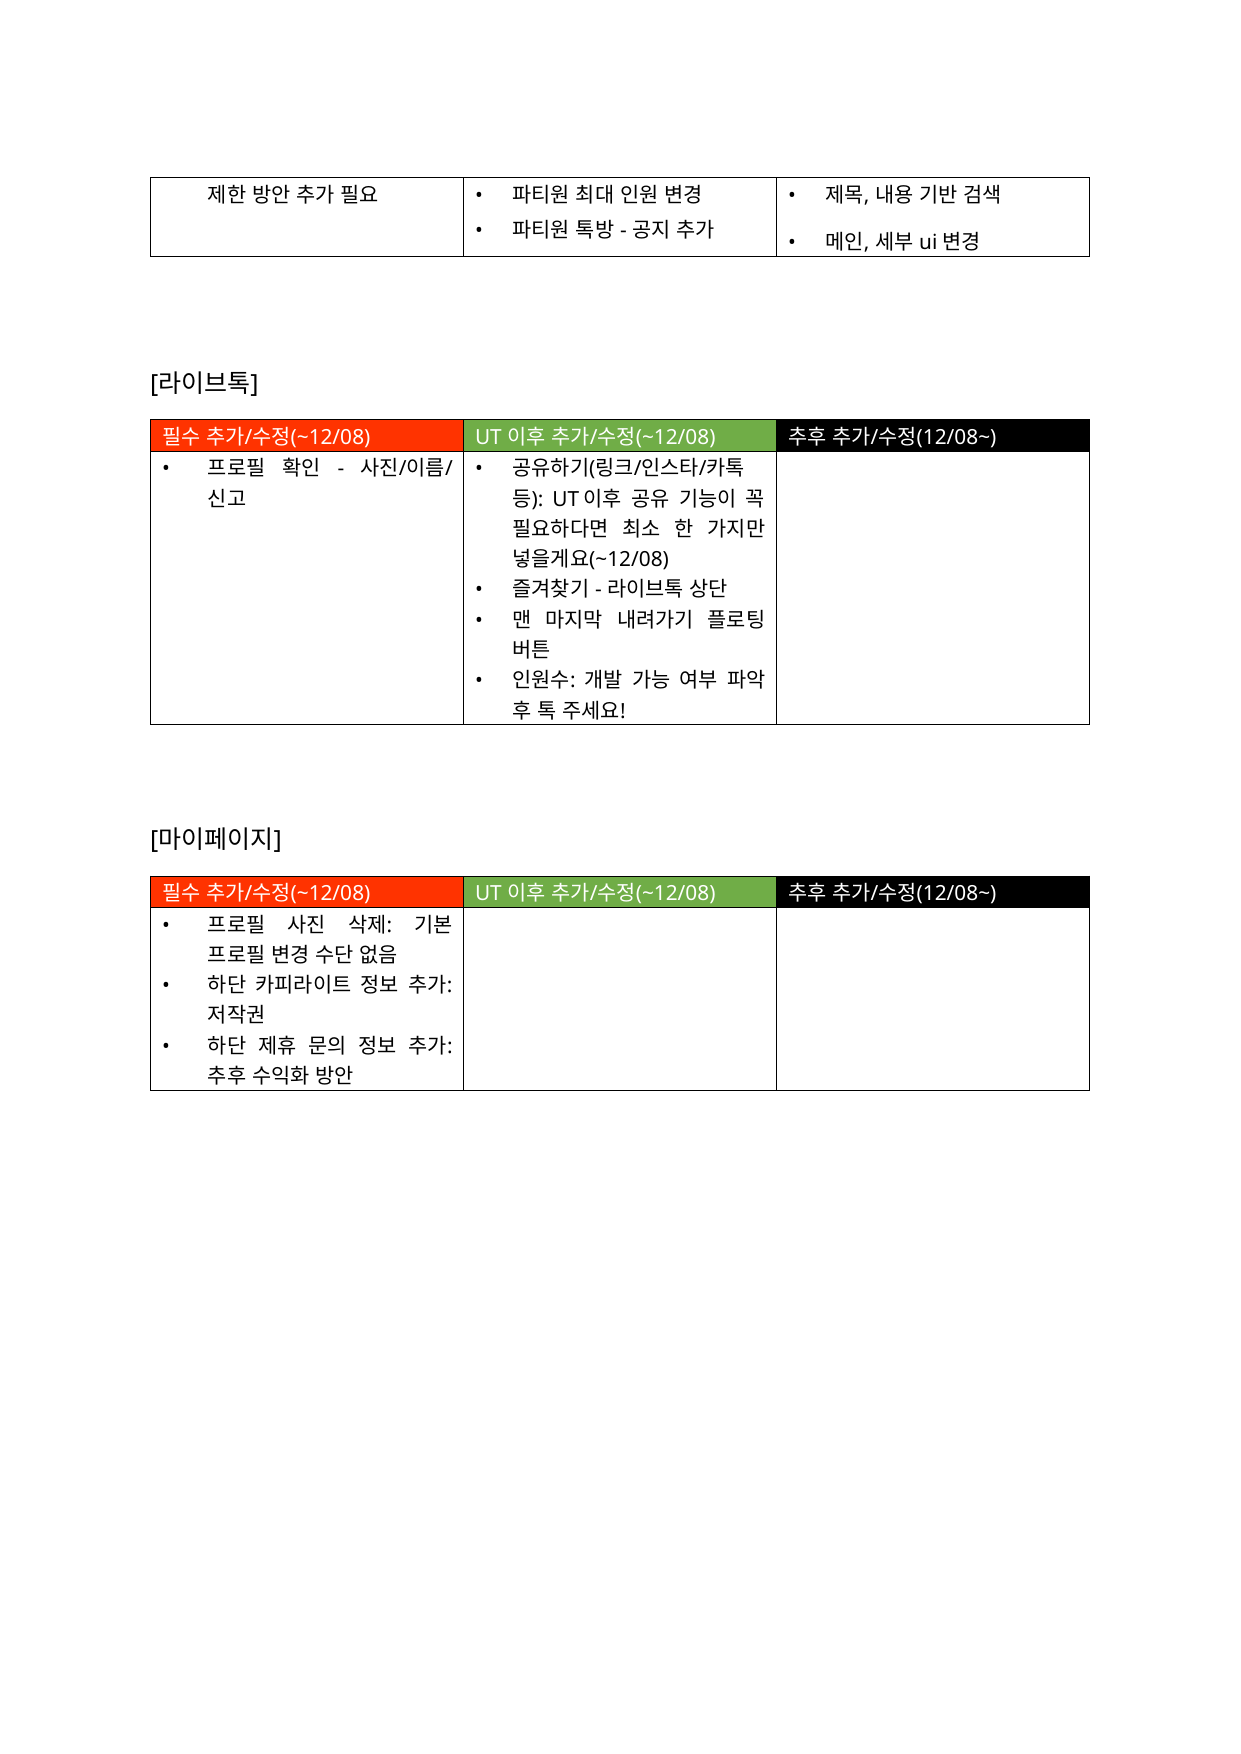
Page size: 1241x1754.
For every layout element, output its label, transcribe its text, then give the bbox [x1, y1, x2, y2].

table_cell 프로필 사진 삭제: 기본 프로필 변경 수단 없음 하단 카피라이트 정보 추가: 저작권 하단 제휴 문의 정보 추가: 추후 수익화 방안 [151, 908, 463, 1089]
table_header UT 이후 추가/수정(~12/08) [464, 877, 776, 907]
table_header UT 이후 추가/수정(~12/08) [464, 420, 776, 451]
table_cell 프로필 확인 - 사진/이름/신고 [151, 452, 463, 724]
table_cell [777, 452, 1089, 724]
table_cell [464, 178, 776, 256]
table_cell 공유하기(링크/인스타/카톡 등): UT이후 공유 기능이 꼭 필요하다면 최소 한 가지만 넣을게요(~12/08) 즐겨찾기 - 라이브톡 상단 맨 마지막 내려가기 플로팅 버튼 인원수: 개발 가능 여부 파악 후 톡 주세요! [464, 452, 776, 724]
text [라이브톡] [150, 363, 1090, 400]
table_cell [777, 178, 1089, 256]
text [마이페이지] [150, 820, 1090, 856]
table_header 추후 추가/수정(12/08~) [777, 420, 1089, 451]
table_cell [464, 908, 776, 1089]
table_header 필수 추가/수정(~12/08) [151, 877, 463, 907]
table_cell [777, 908, 1089, 1089]
table_header 필수 추가/수정(~12/08) [151, 420, 463, 451]
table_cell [151, 178, 463, 256]
table_header 추후 추가/수정(12/08~) [777, 877, 1089, 907]
